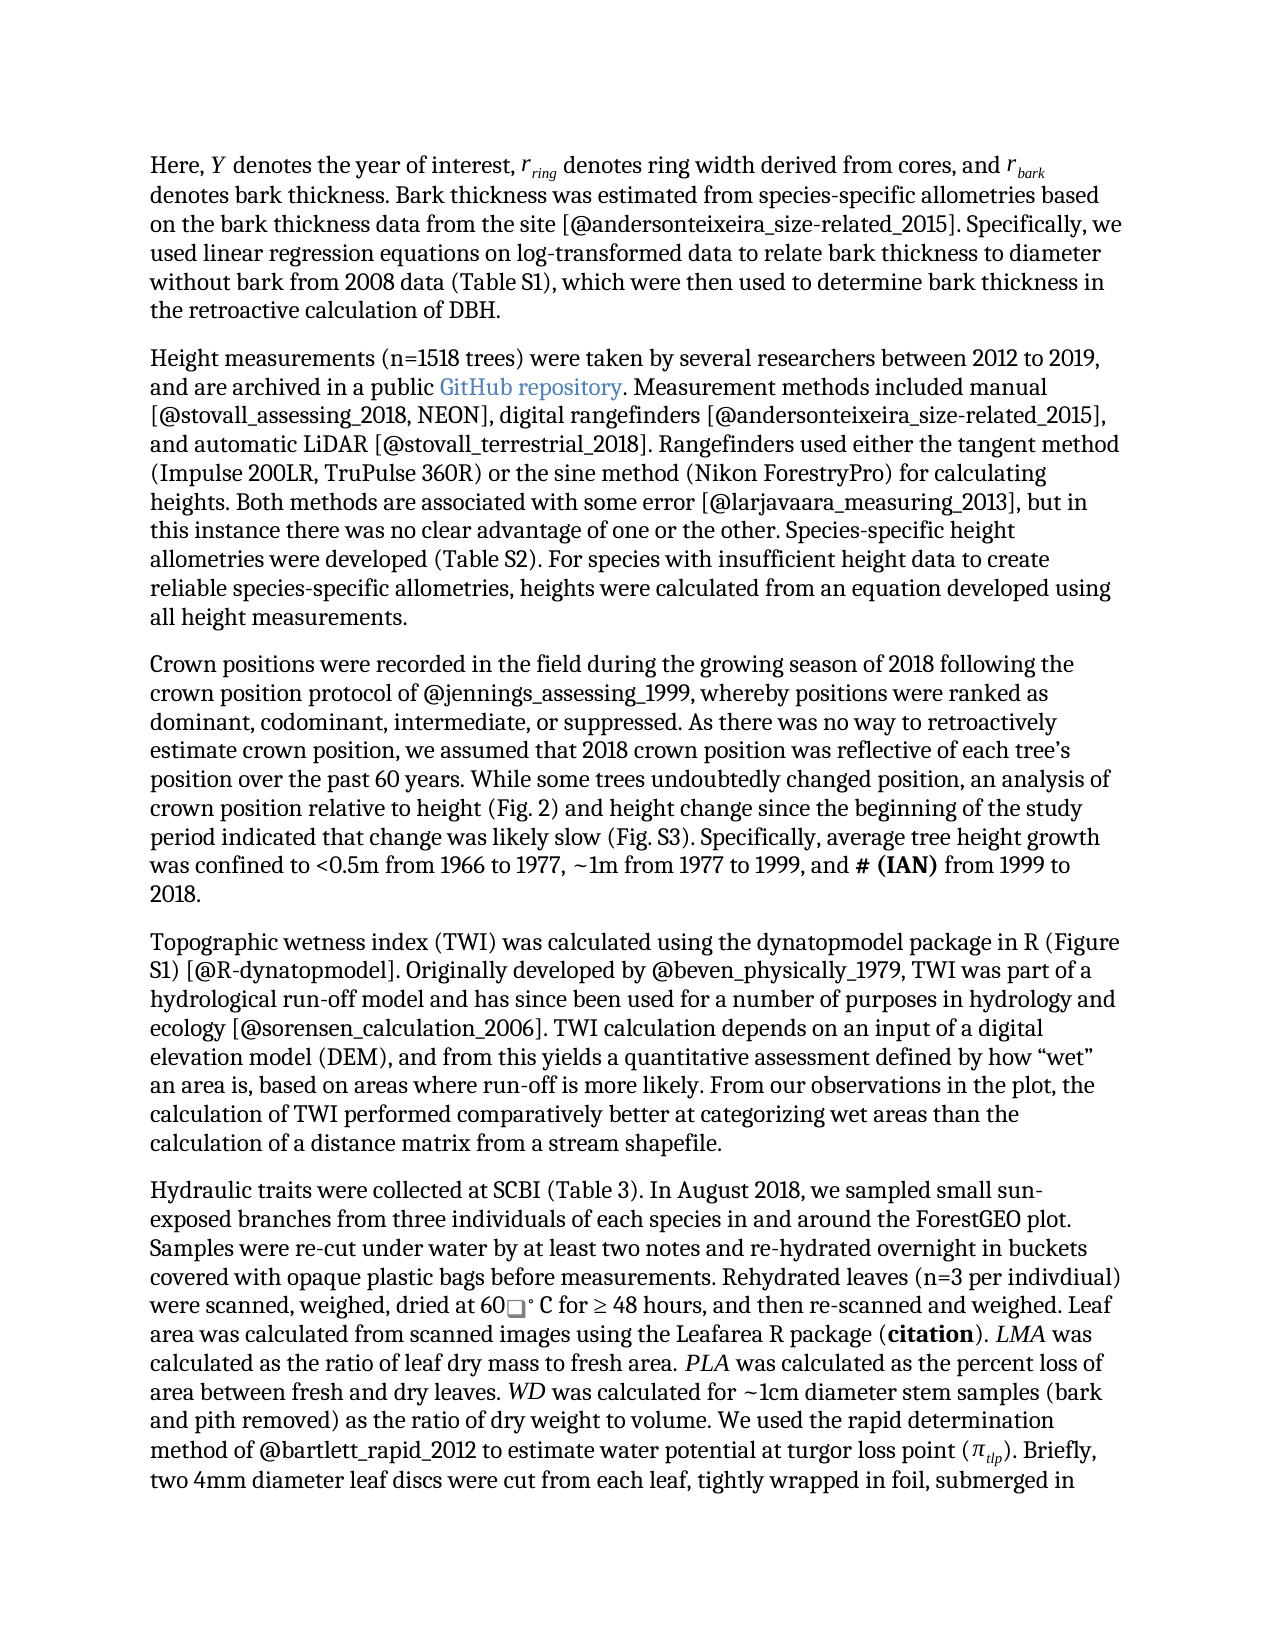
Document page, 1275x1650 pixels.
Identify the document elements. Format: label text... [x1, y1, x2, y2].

text Crown positions were recorded in the field during the growing season of 2018 following the crown position protocol of @jennings_assessing_1999, whereby positions were ranked as dominant, codominant, intermediate, or suppressed. As there was no way to retroactively estimate crown position, we assumed that 2018 crown position was reflective of each tree’s position over the past 60 years. While some trees undoubtedly changed position, an analysis of crown position relative to height (Fig. 2) and height change since the beginning of the study period indicated that change was likely slow (Fig. S3). Specifically, average tree height growth was confined to <0.5m from 1966 to 1977, ~1m from 1977 to 1999, and # (IAN) from 1999 to 2018. [150, 650, 1125, 909]
text Height measurements (n=1518 trees) were taken by several researchers between 2012 to 2019, and are archived in a public GitHub repository. Measurement methods included manual [@stovall_assessing_2018, NEON], digital rangefinders [@andersonteixeira_size-related_2015], and automatic LiDAR [@stovall_terrestrial_2018]. Rangefinders used either the tangent method (Impulse 200LR, TruPulse 360R) or the sine method (Nikon ForestryPro) for calculating heights. Both methods are associated with some error [@larjavaara_measuring_2013], but in this instance there was no clear advantage of one or the other. Species-specific height allometries were developed (Table S2). For species with insufficient height data to create reliable species-specific allometries, heights were calculated from an equation developed using all height measurements. [150, 344, 1125, 631]
text Here, denotes the year of interest, denotes ring width derived from cores, and denotes bark thickness. Bark thickness was estimated from species-specific allometries based on the bark thickness data from the site [@andersonteixeira_size-related_2015]. Specifically, we used linear regression equations on log-transformed data to relate bark thickness to diameter without bark from 2008 data (Table S1), which were then used to determine bark thickness in the retroactive calculation of DBH. [150, 150, 1125, 325]
text Topographic wetness index (TWI) was calculated using the dynatopmodel package in R (Figure S1) [@R-dynatopmodel]. Originally developed by @beven_physically_1979, TWI was part of a hydrological run-off model and has since been used for a number of purposes in hydrology and ecology [@sorensen_calculation_2006]. TWI calculation depends on an input of a digital elevation model (DEM), and from this yields a quantitative assessment defined by how “wet” an area is, based on areas where run-off is more likely. From our observations in the plot, the calculation of TWI performed comparatively better at categorizing wet areas than the calculation of a distance matrix from a stream shapefile. [150, 928, 1125, 1158]
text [150, 1176, 1125, 1495]
